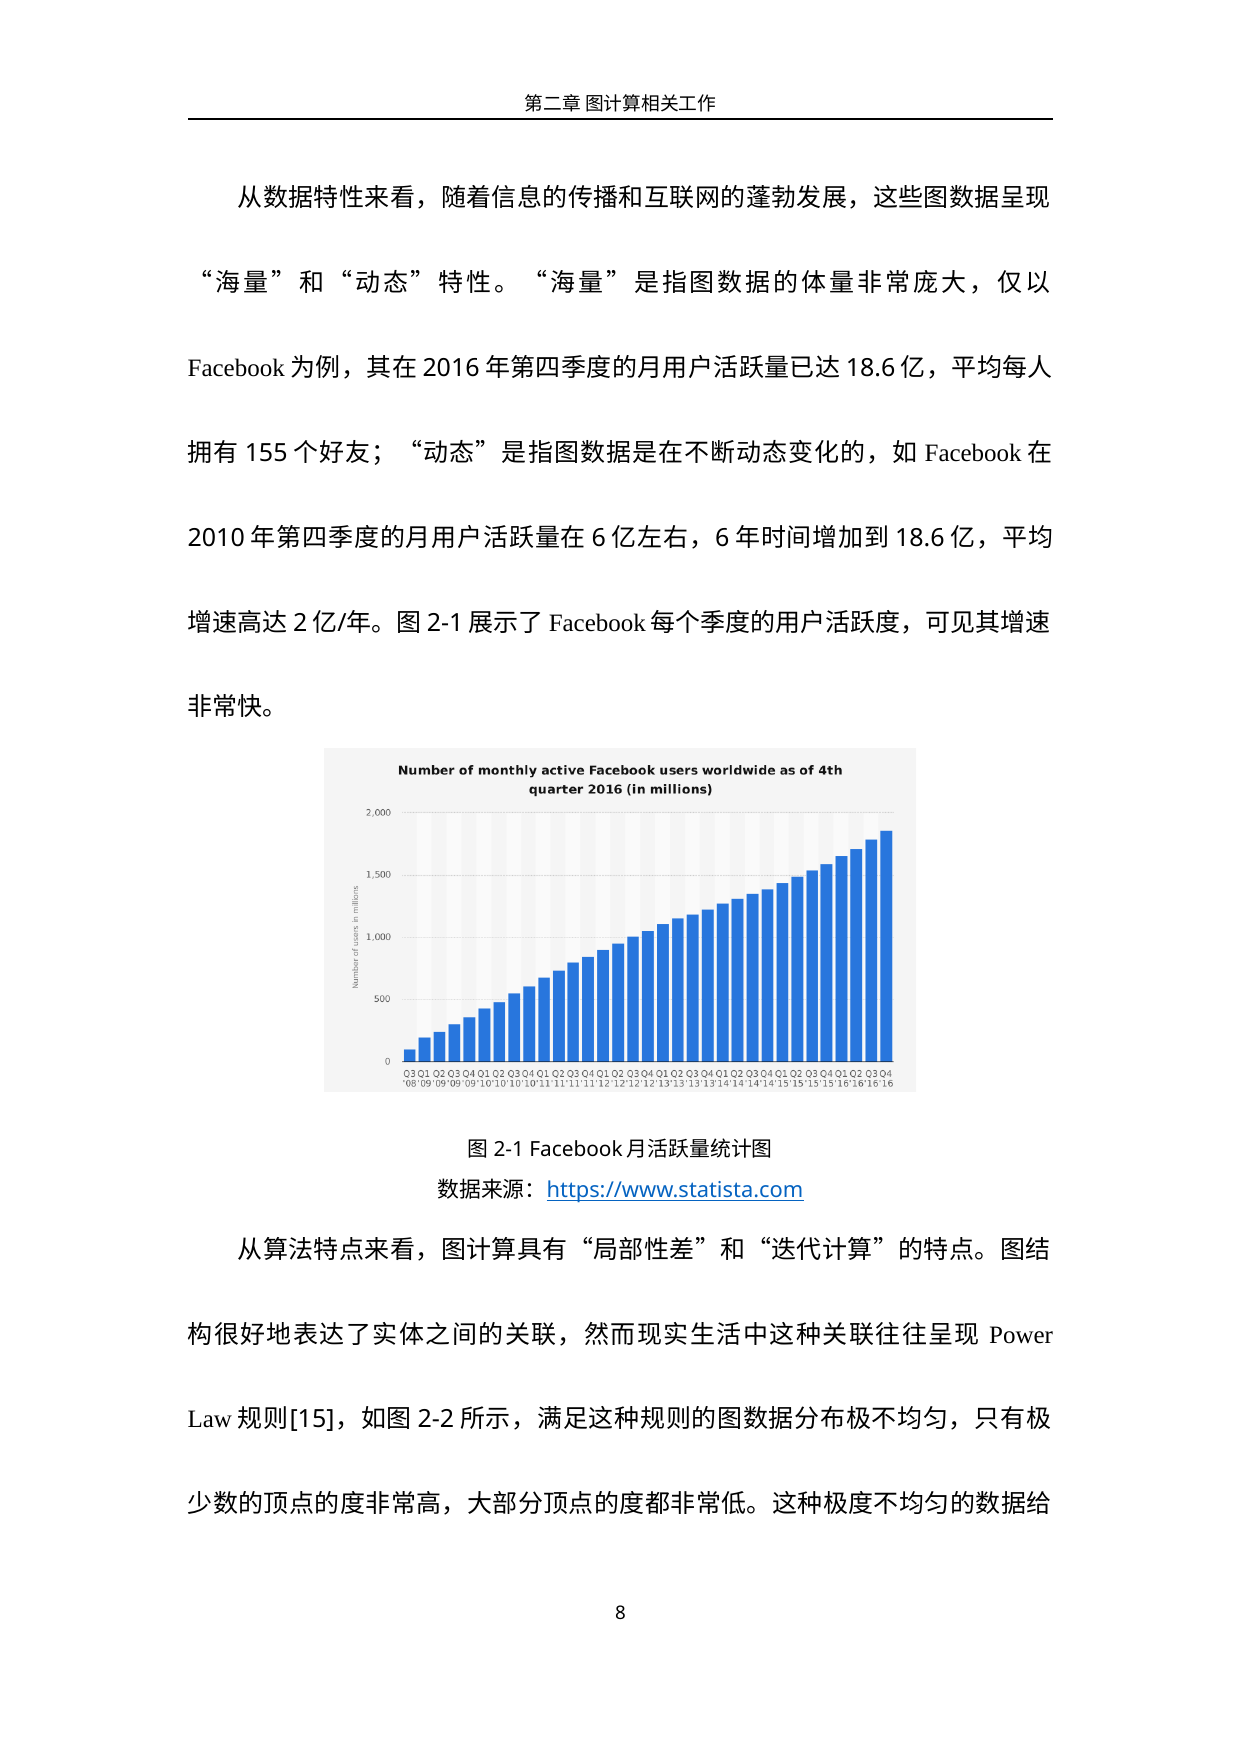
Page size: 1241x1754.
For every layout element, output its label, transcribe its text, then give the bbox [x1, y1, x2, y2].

picture [324, 748, 917, 1092]
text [187, 1213, 1053, 1536]
text 图 2-1 Facebook月活跃量统计图 [187, 1130, 1053, 1164]
text 从数据特性来看，随着信息的传播和互联网的蓬勃发展，这些图数据呈现“海量”和“动态”特性。“海量”是指图数据的体量非常庞大，仅以Facebook为例，其在2016年第四季度的月用户活跃量已达18.6亿，平均每人拥有155个好友；“动态”是指图数据是在不断动态变化的，如Facebook在2010年第四季度的月用户活跃量在6亿左右，6年时间增加到18.6亿，平均增速高达2亿/年。图2-1展示了Facebook每个季度的用户活跃度，可见其增速非常快。 [187, 162, 1053, 739]
text 数据来源：https://www.statista.com [187, 1171, 1053, 1205]
